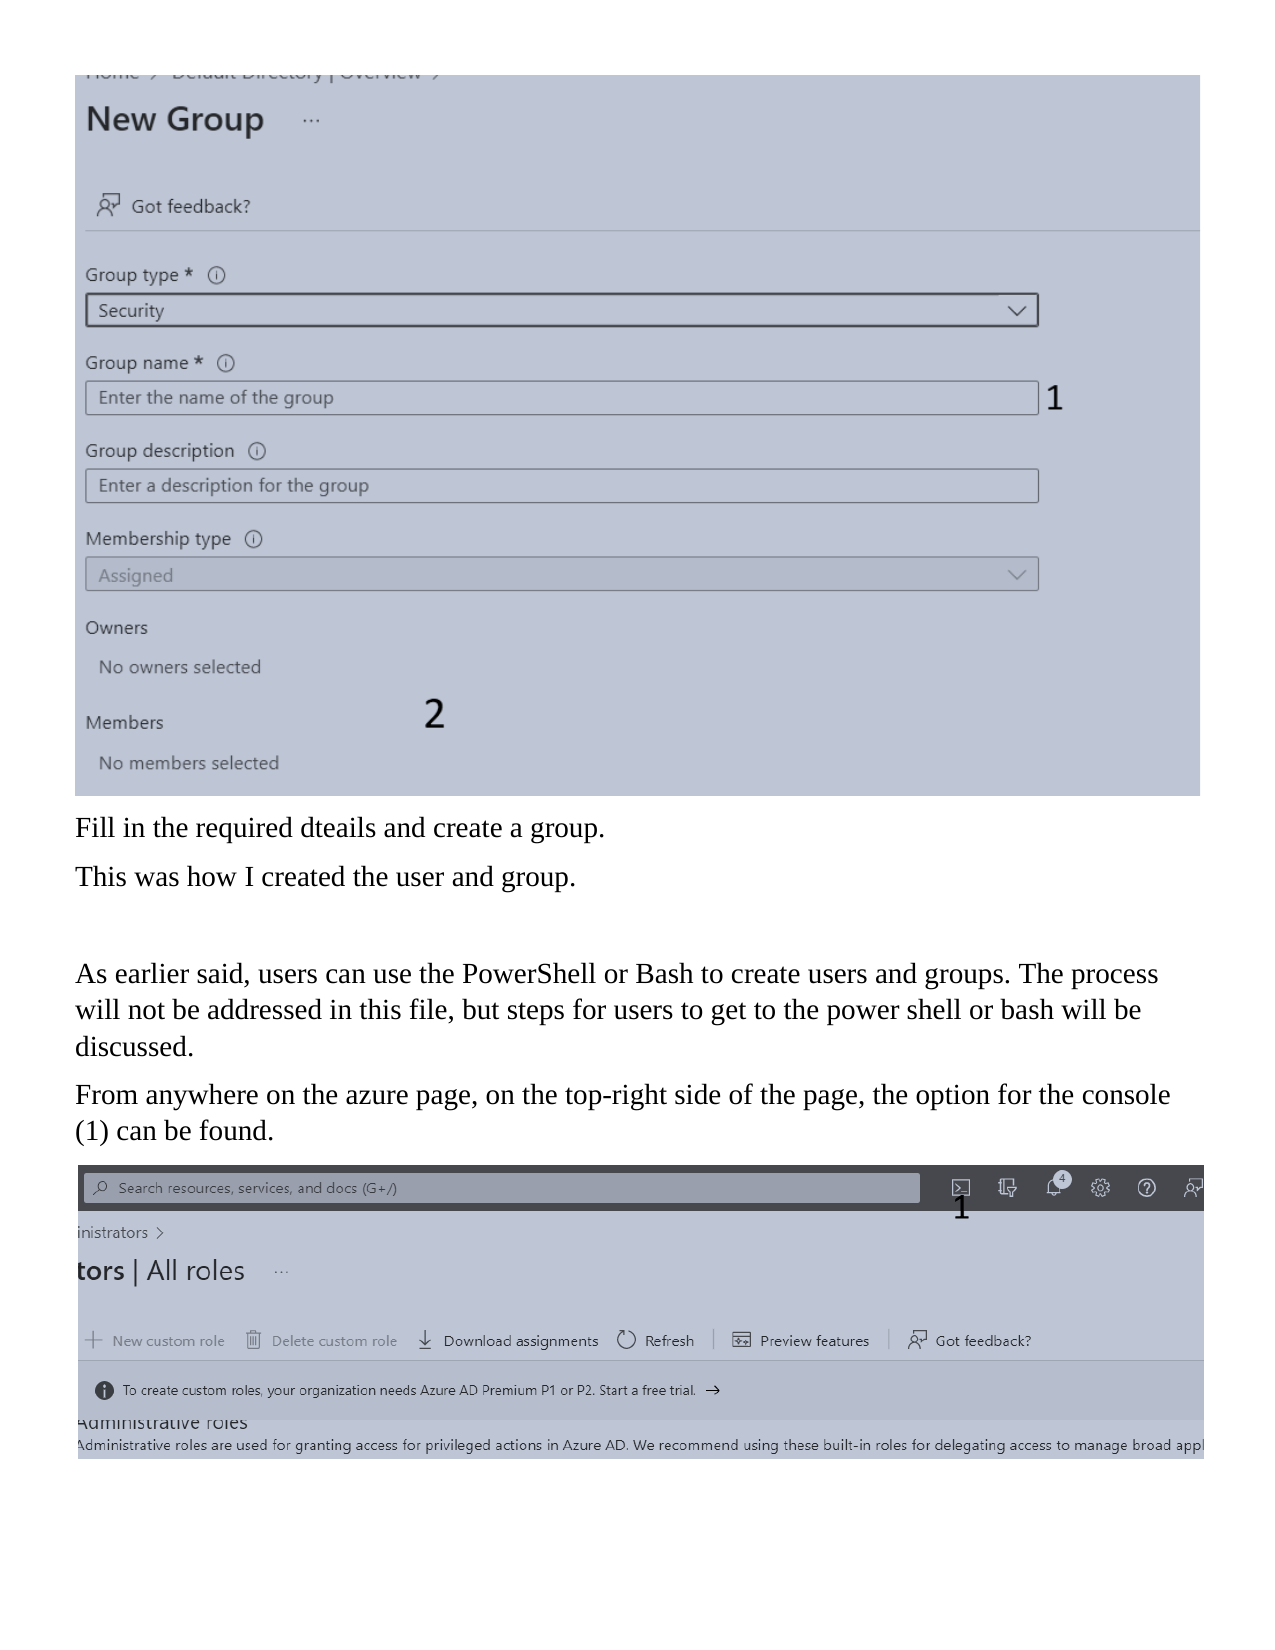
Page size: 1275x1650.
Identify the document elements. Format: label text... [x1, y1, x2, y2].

text From anywhere on the azure page, on the top-right side of the page, the option for the console (1) can be found. [75, 1077, 1200, 1147]
text As earlier said, users can use the PowerShell or Bash to create users and groups. The process will not be addressed in this file, but steps for users to get to the power shell or bash will be discussed. [75, 956, 1200, 1062]
text Fill in the required dteails and create a group. [75, 810, 1200, 844]
text This was how I created the user and group. [75, 859, 1200, 893]
